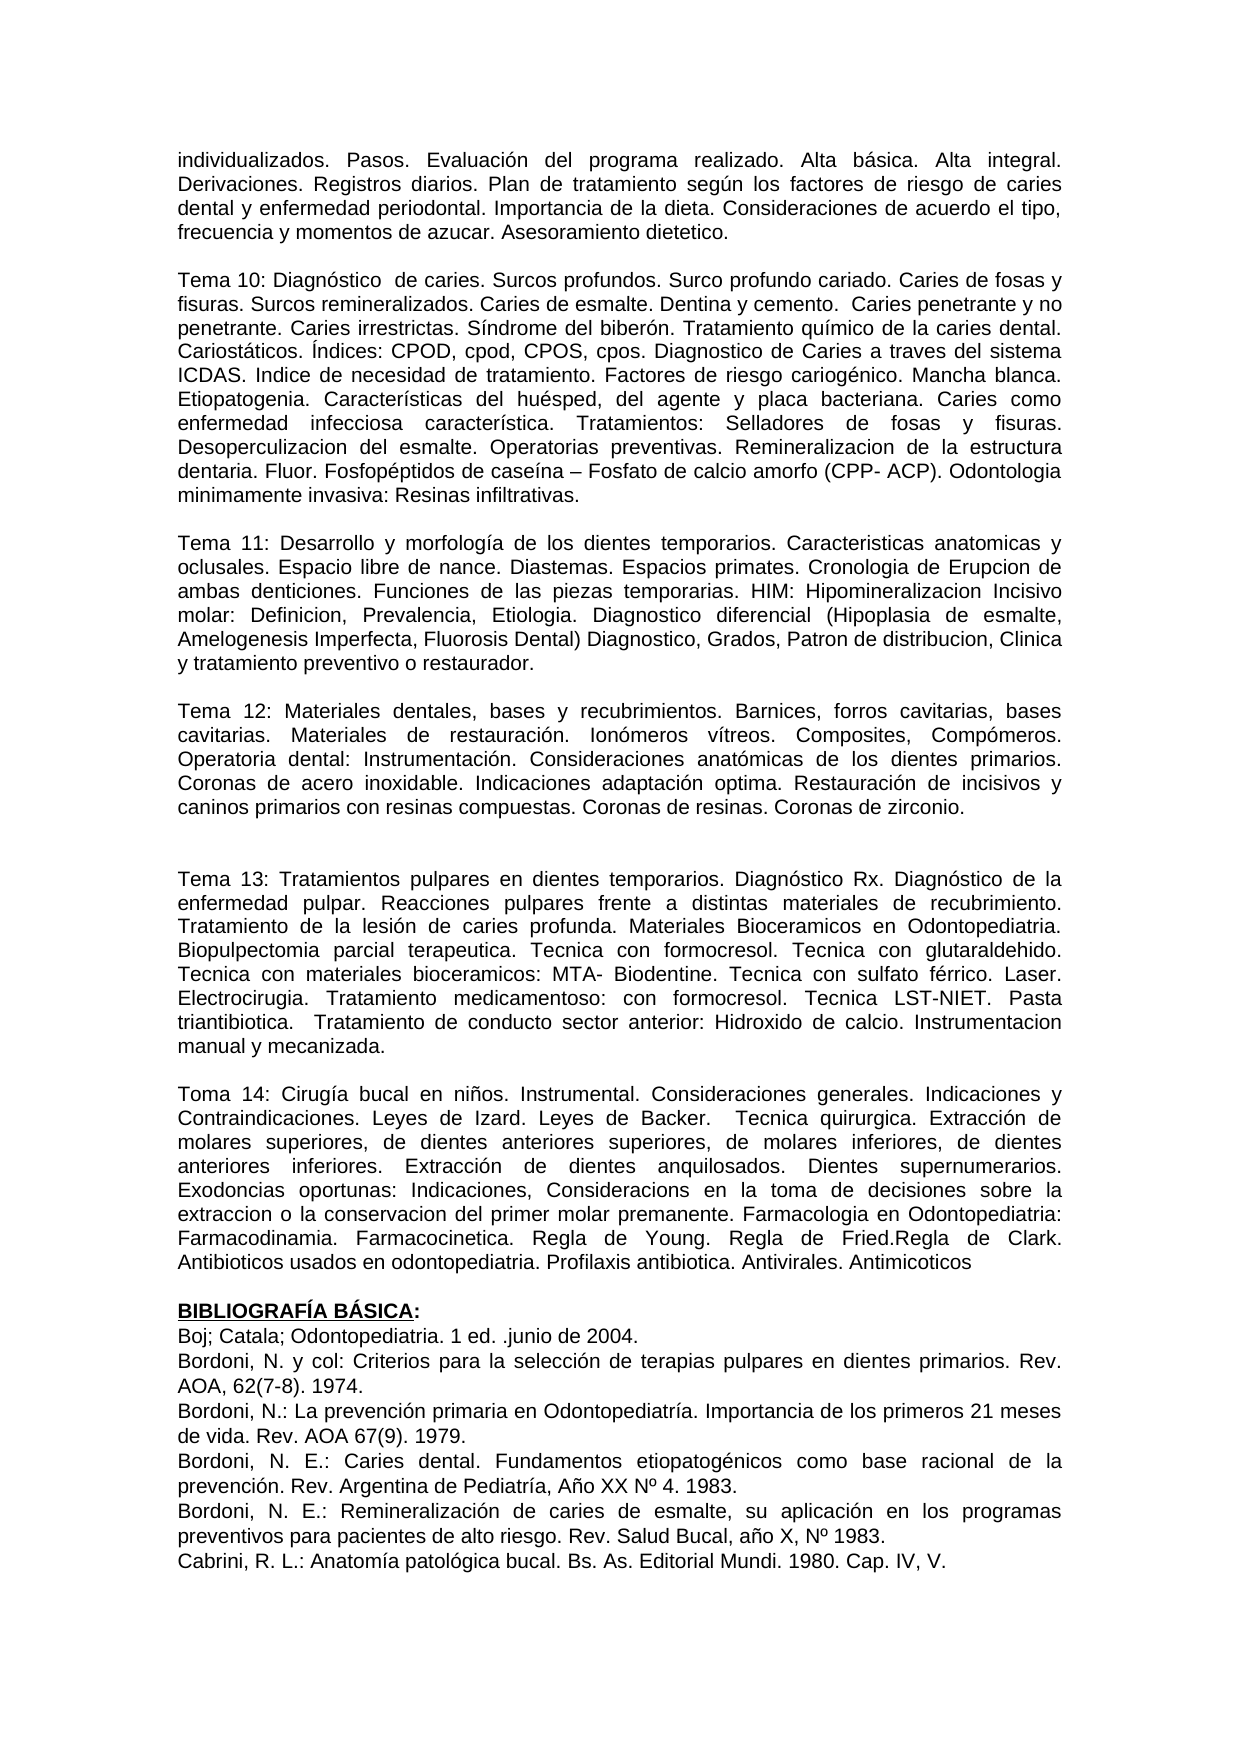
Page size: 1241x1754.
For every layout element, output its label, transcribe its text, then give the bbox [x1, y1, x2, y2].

text Bordoni, N. E.: Remineralización de caries de esmalte, su aplicación en los programas preventivos para pacientes de alto riesgo. Rev. Salud Bucal, año X, Nº 1983. [177, 1498, 1063, 1548]
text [177, 148, 1063, 243]
text Boj; Catala; Odontopediatria. 1 ed. .junio de 2004. [177, 1323, 1063, 1348]
text Cabrini, R. L.: Anatomía patológica bucal. Bs. As. Editorial Mundi. 1980. Cap. IV, V. [177, 1548, 1063, 1573]
text Bordoni, N. y col: Criterios para la selección de terapias pulpares en dientes primarios. Rev. AOA, 62(7-8). 1974. [177, 1348, 1063, 1398]
text Tema 11: Desarrollo y morfología de los dientes temporarios. Caracteristicas anatomicas y oclusales. Espacio libre de nance. Diastemas. Espacios primates. Cronologia de Erupcion de ambas denticiones. Funciones de las piezas temporarias. HIM: Hipomineralizacion Incisivo molar: Definicion, Prevalencia, Etiologia. Diagnostico diferencial (Hipoplasia de esmalte, Amelogenesis Imperfecta, Fluorosis Dental) Diagnostico, Grados, Patron de distribucion, Clinica y tratamiento preventivo o restaurador. [177, 531, 1063, 675]
text Bordoni, N.: La prevención primaria en Odontopediatría. Importancia de los primeros 21 meses de vida. Rev. AOA 67(9). 1979. [177, 1398, 1063, 1448]
text Bibliografía Básica: [177, 1298, 1063, 1323]
text Toma 14: Cirugía bucal en niños. Instrumental. Consideraciones generales. Indicaciones y Contraindicaciones. Leyes de Izard. Leyes de Backer. Tecnica quirurgica. Extracción de molares superiores, de dientes anteriores superiores, de molares inferiores, de dientes anteriores inferiores. Extracción de dientes anquilosados. Dientes supernumerarios. Exodoncias oportunas: Indicaciones, Consideracions en la toma de decisiones sobre la extraccion o la conservacion del primer molar premanente. Farmacologia en Odontopediatria: Farmacodinamia. Farmacocinetica. Regla de Young. Regla de Fried.Regla de Clark. Antibioticos usados en odontopediatria. Profilaxis antibiotica. Antivirales. Antimicoticos [177, 1082, 1063, 1274]
text Tema 10: Diagnóstico de caries. Surcos profundos. Surco profundo cariado. Caries de fosas y fisuras. Surcos remineralizados. Caries de esmalte. Dentina y cemento. Caries penetrante y no penetrante. Caries irrestrictas. Síndrome del biberón. Tratamiento químico de la caries dental. Cariostáticos. Índices: CPOD, cpod, CPOS, cpos. Diagnostico de Caries a traves del sistema ICDAS. Indice de necesidad de tratamiento. Factores de riesgo cariogénico. Mancha blanca. Etiopatogenia. Características del huésped, del agente y placa bacteriana. Caries como enfermedad infecciosa característica. Tratamientos: Selladores de fosas y fisuras. Desoperculizacion del esmalte. Operatorias preventivas. Remineralizacion de la estructura dentaria. Fluor. Fosfopéptidos de caseína – Fosfato de calcio amorfo (CPP- ACP). Odontologia minimamente invasiva: Resinas infiltrativas. [177, 267, 1063, 507]
text Tema 12: Materiales dentales, bases y recubrimientos. Barnices, forros cavitarias, bases cavitarias. Materiales de restauración. Ionómeros vítreos. Composites, Compómeros. Operatoria dental: Instrumentación. Consideraciones anatómicas de los dientes primarios. Coronas de acero inoxidable. Indicaciones adaptación optima. Restauración de incisivos y caninos primarios con resinas compuestas. Coronas de resinas. Coronas de zirconio. [177, 699, 1063, 818]
text Tema 13: Tratamientos pulpares en dientes temporarios. Diagnóstico Rx. Diagnóstico de la enfermedad pulpar. Reacciones pulpares frente a distintas materiales de recubrimiento. Tratamiento de la lesión de caries profunda. Materiales Bioceramicos en Odontopediatria. Biopulpectomia parcial terapeutica. Tecnica con formocresol. Tecnica con glutaraldehido. Tecnica con materiales bioceramicos: MTA- Biodentine. Tecnica con sulfato férrico. Laser. Electrocirugia. Tratamiento medicamentoso: con formocresol. Tecnica LST-NIET. Pasta triantibiotica. Tratamiento de conducto sector anterior: Hidroxido de calcio. Instrumentacion manual y mecanizada. [177, 866, 1063, 1058]
text Bordoni, N. E.: Caries dental. Fundamentos etiopatogénicos como base racional de la prevención. Rev. Argentina de Pediatría, Año XX Nº 4. 1983. [177, 1448, 1063, 1498]
